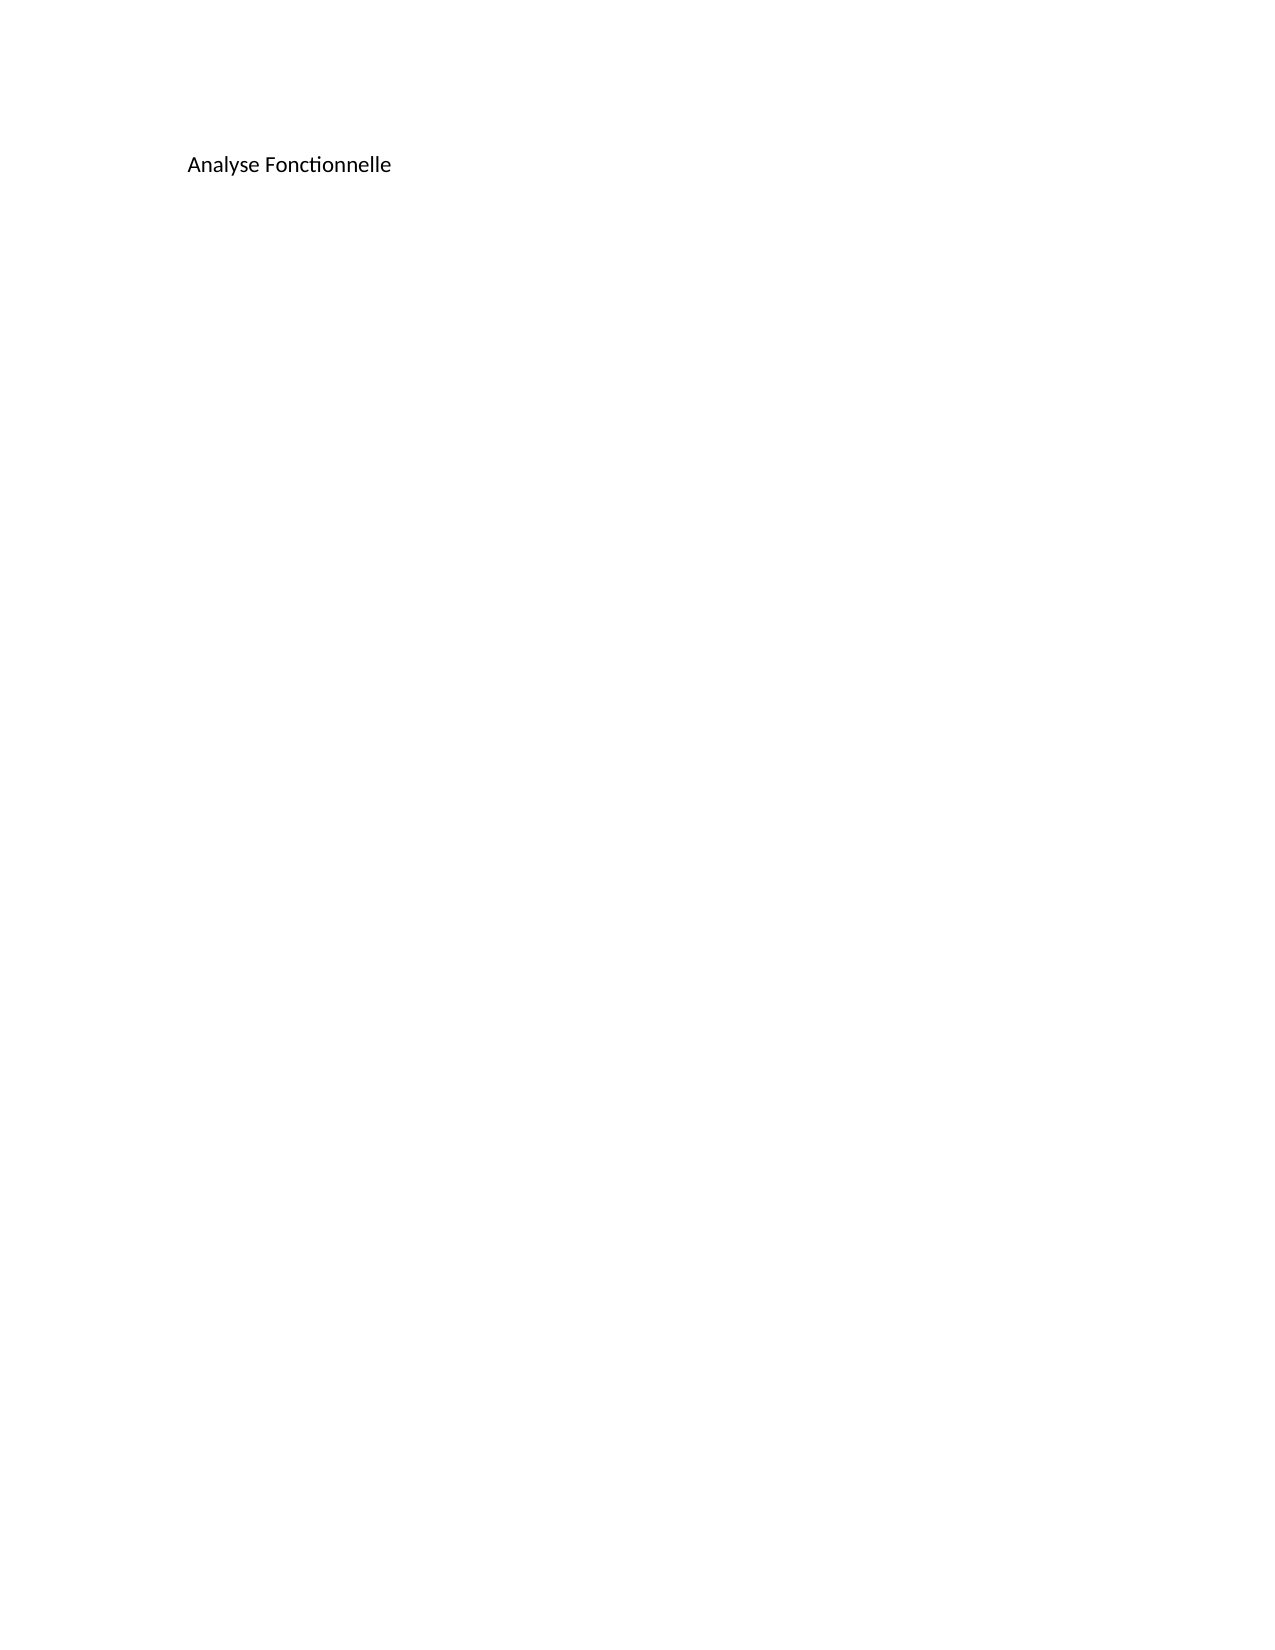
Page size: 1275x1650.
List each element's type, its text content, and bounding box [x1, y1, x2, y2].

text Analyse Fonctionnelle [187, 150, 1087, 178]
